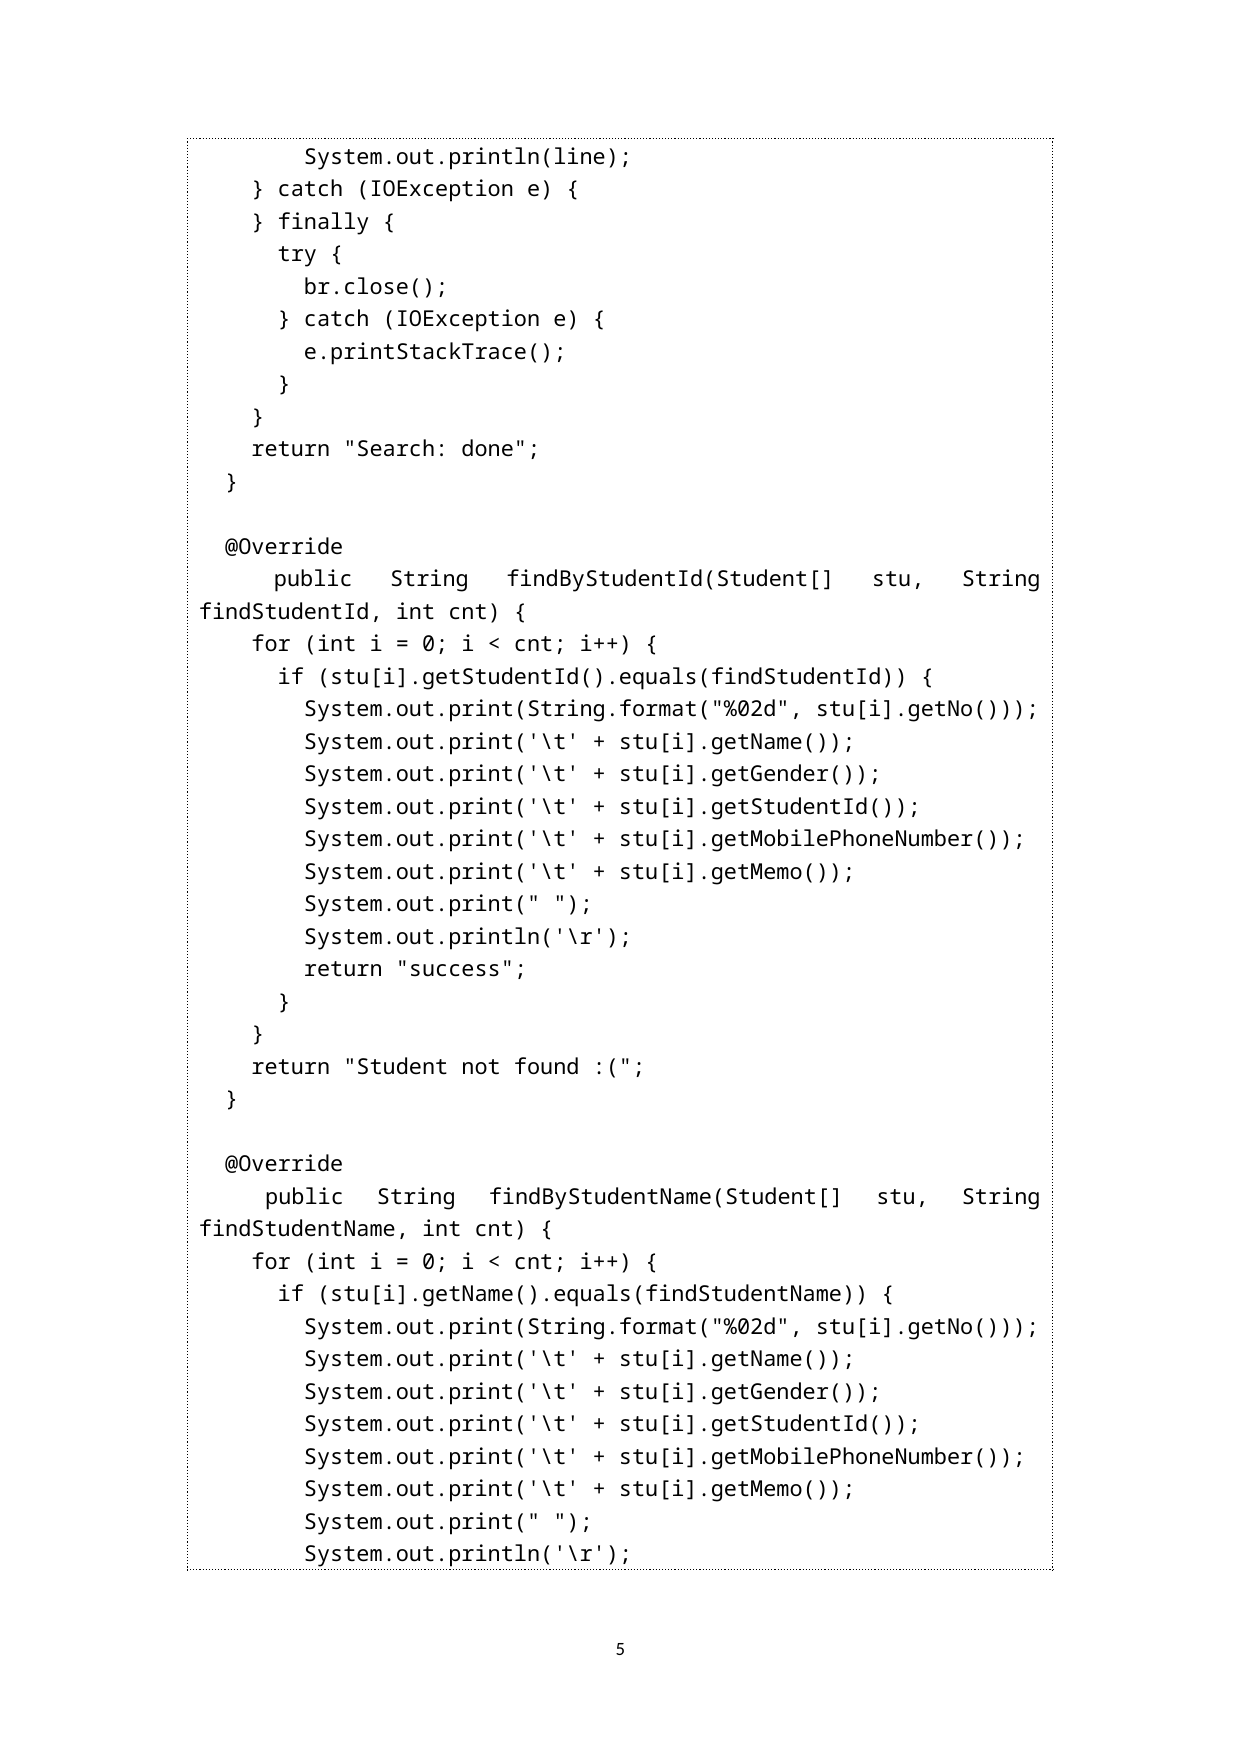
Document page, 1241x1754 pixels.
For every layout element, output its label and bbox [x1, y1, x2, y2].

table_header [188, 138, 1052, 1569]
